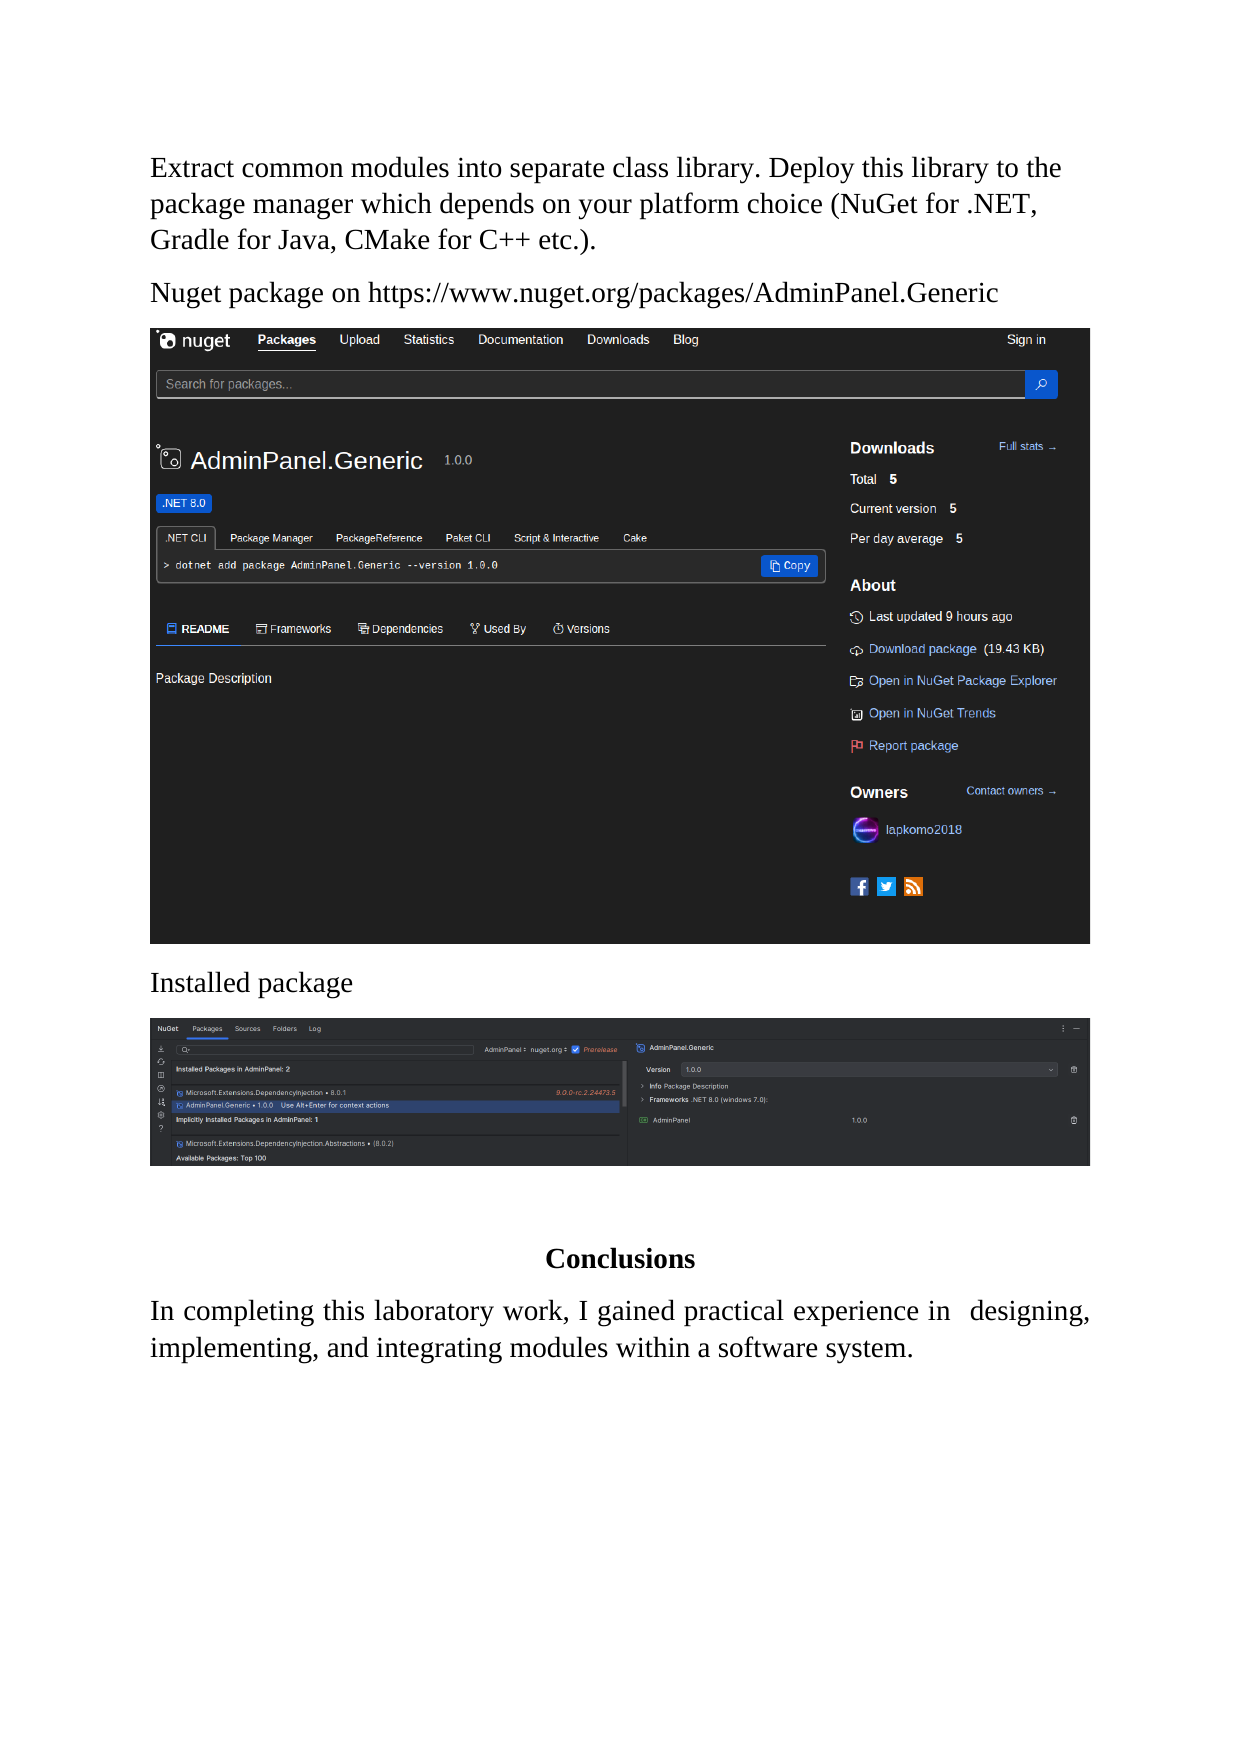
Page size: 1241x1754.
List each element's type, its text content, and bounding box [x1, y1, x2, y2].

text Nuget package on https://www.nuget.org/packages/AdminPanel.Generic [150, 275, 1090, 309]
picture [150, 328, 1091, 944]
text Conclusions [150, 1241, 1090, 1274]
picture [150, 1018, 1091, 1166]
text Extract common modules into separate class library. Deploy this library to the package manager which depends on your platform choice (NuGet for .NET, Gradle for Java, CMake for C++ etc.). [150, 150, 1090, 256]
text In completing this laboratory work, I gained practical experience in designing, implementing, and integrating modules within a software system. [150, 1293, 1090, 1363]
text Installed package [150, 944, 1090, 999]
